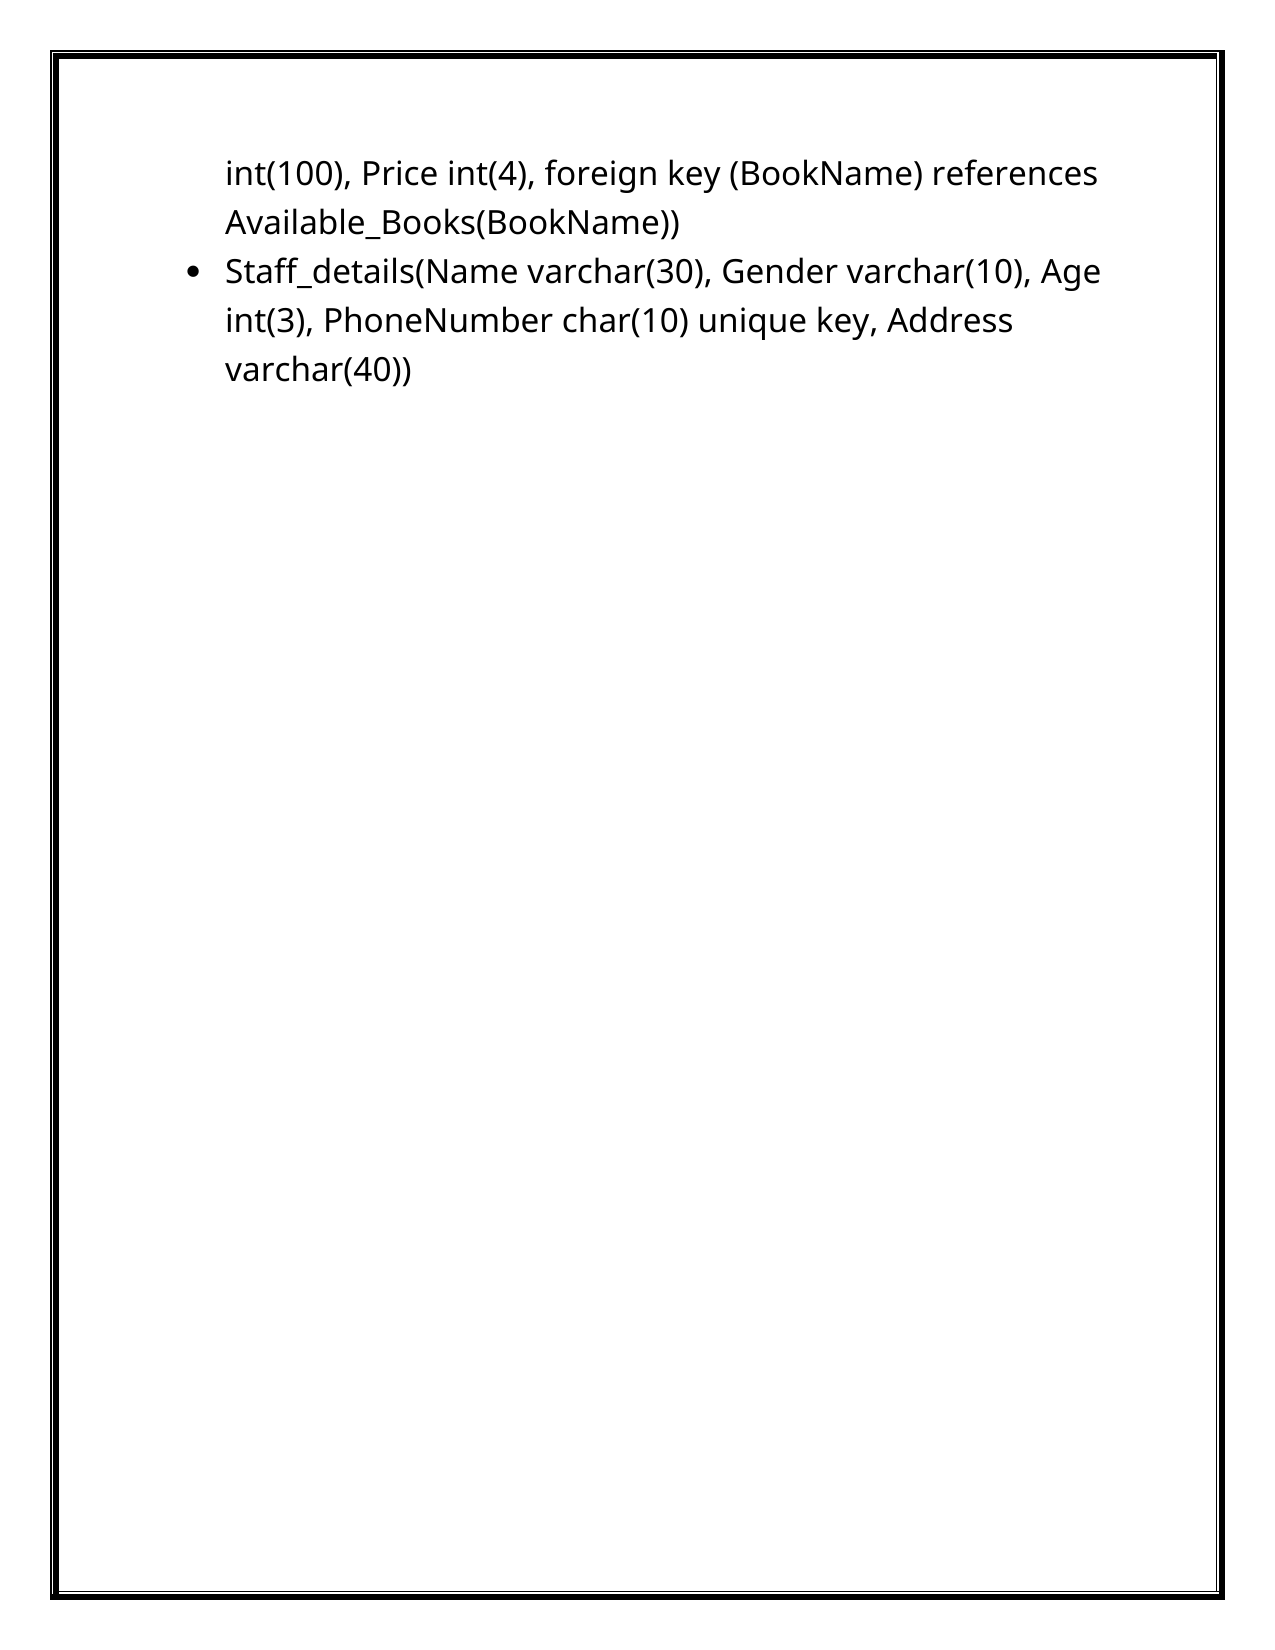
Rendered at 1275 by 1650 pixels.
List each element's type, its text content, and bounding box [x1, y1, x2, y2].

list Staff_details(Name varchar(30), Gender varchar(10), Age int(3), PhoneNumber char(10) unique key, Address varchar(40)) [187, 248, 1125, 391]
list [187, 150, 1125, 244]
